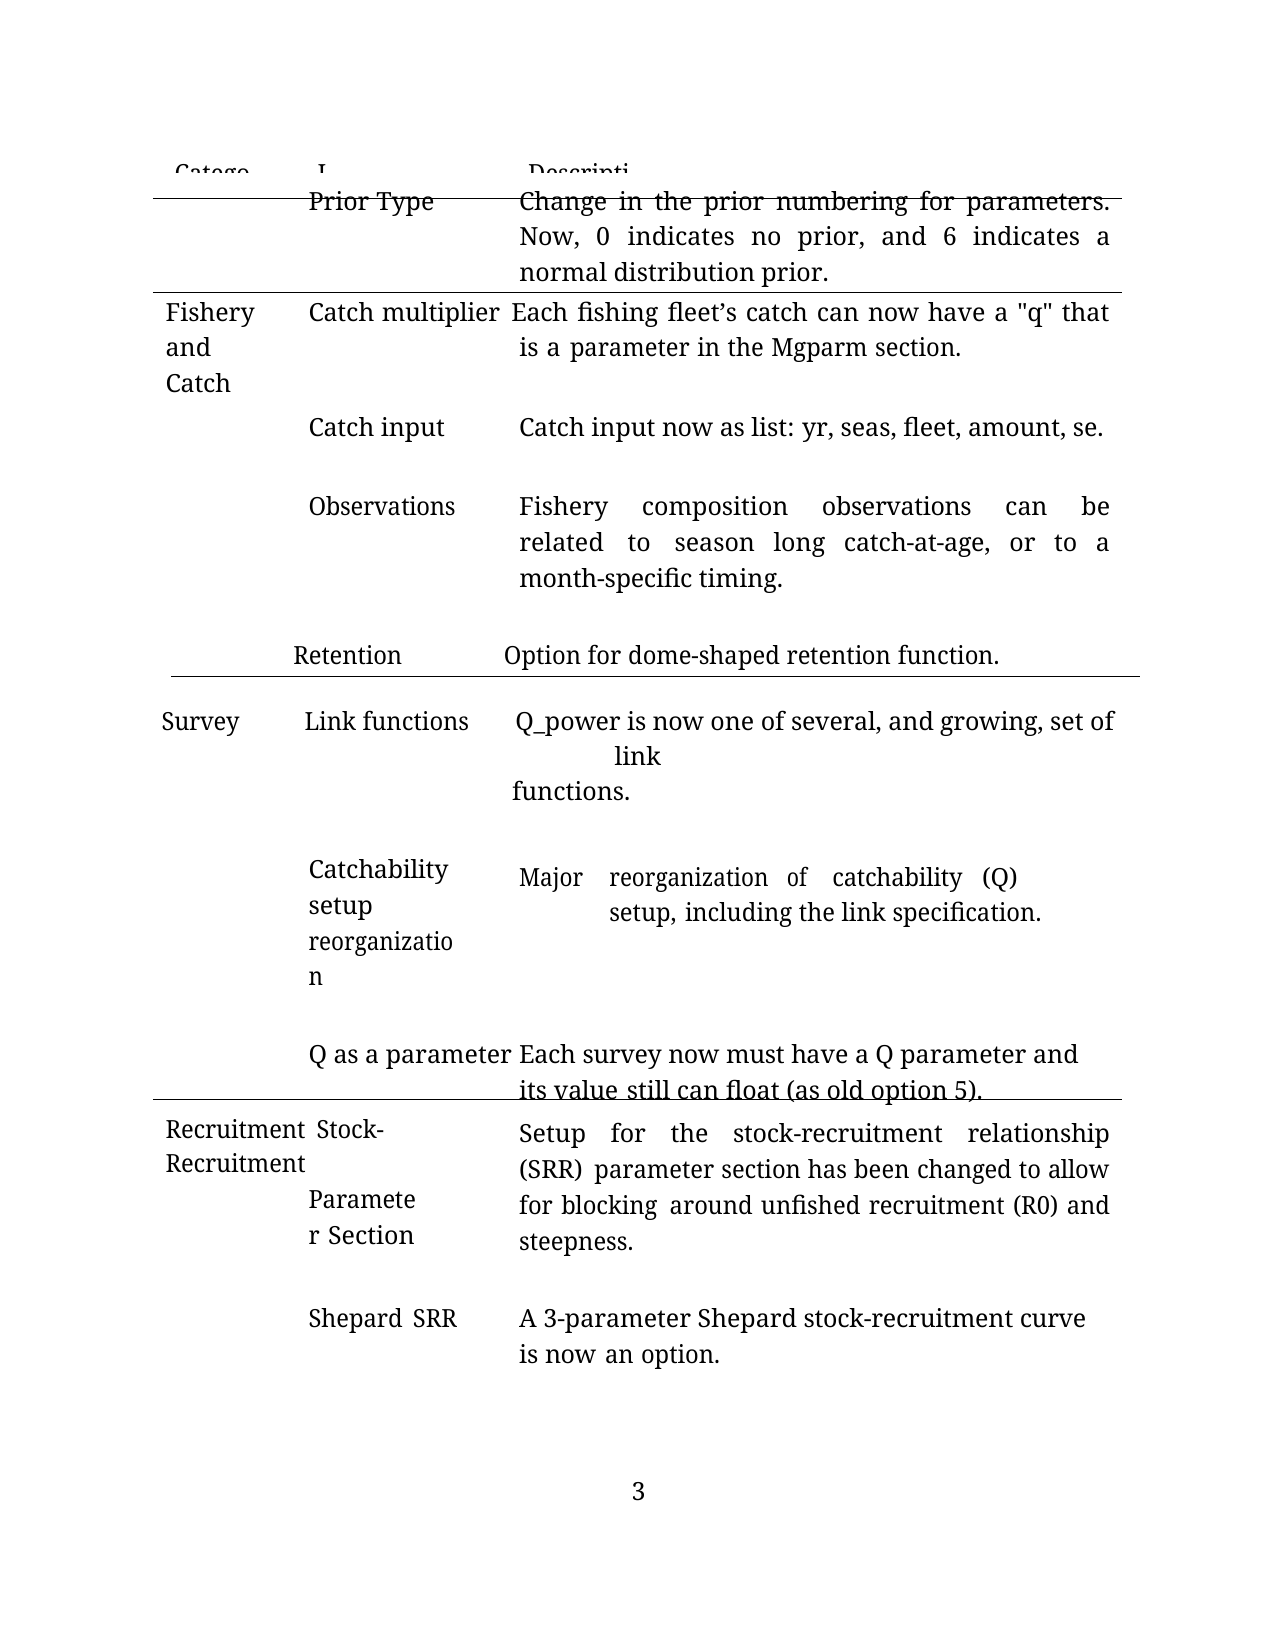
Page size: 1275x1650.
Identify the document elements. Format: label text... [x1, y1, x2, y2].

text Recruitment Stock-Recruitment [165, 1112, 508, 1180]
text Prior Type Change in the prior numbering for parameters. Now, 0 indicates no prior, and 6 indicates a normal distribution prior. [308, 183, 1110, 289]
text Catch input Catch input now as list: yr, seas, fleet, amount, se. [308, 409, 1133, 443]
text Fishery and Catch [165, 294, 276, 400]
text Q as a parameter Each survey now must have a Q parameter and its value still can float (as old option 5). [308, 1037, 1110, 1106]
text Survey Link functions Q_power is now one of several, and growing, set of link [142, 704, 1133, 772]
text Catchability setup reorganization [308, 852, 460, 993]
text Shepard SRR A 3-parameter Shepard stock-recruitment curve is now an option. [308, 1301, 1110, 1371]
text Observations Fishery composition observations can be related to season long catch-at-age, or to a month-specific timing. [308, 489, 1110, 594]
text Major reorganization of catchability (Q) setup, including the link specification. [519, 859, 1110, 929]
text Setup for the stock-recruitment relationship (SRR) parameter section has been changed to allow for blocking around unfished recruitment (R0) and steepness. [519, 1116, 1110, 1257]
text Retention Option for dome-shaped retention function. [159, 638, 1133, 672]
text functions. [142, 774, 1001, 808]
text Catch multiplier Each fishing fleet’s catch can now have a "q" that is a parameter in the Mgparm section. [308, 294, 1110, 364]
text Parameter Section [308, 1182, 419, 1252]
